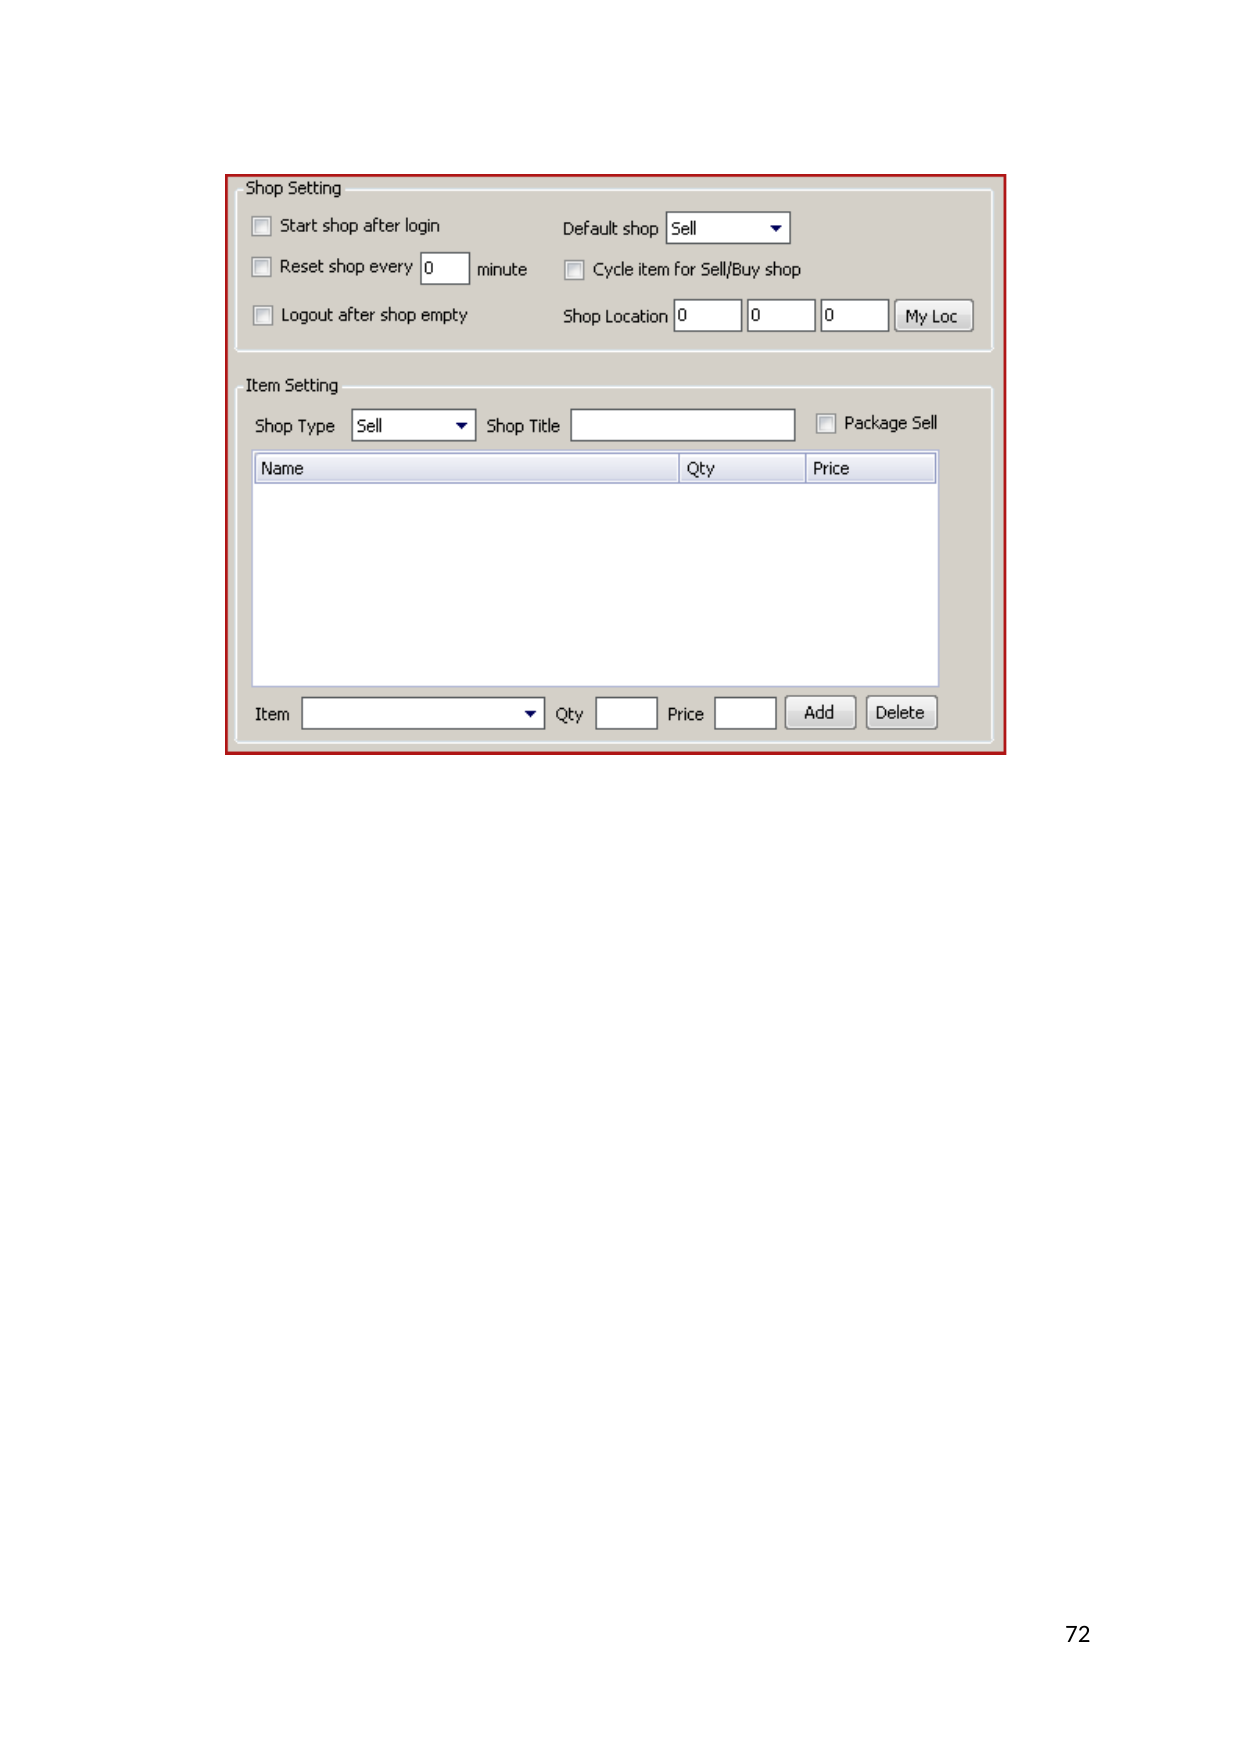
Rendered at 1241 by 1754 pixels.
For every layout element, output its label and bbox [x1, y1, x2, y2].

picture [225, 174, 1007, 755]
